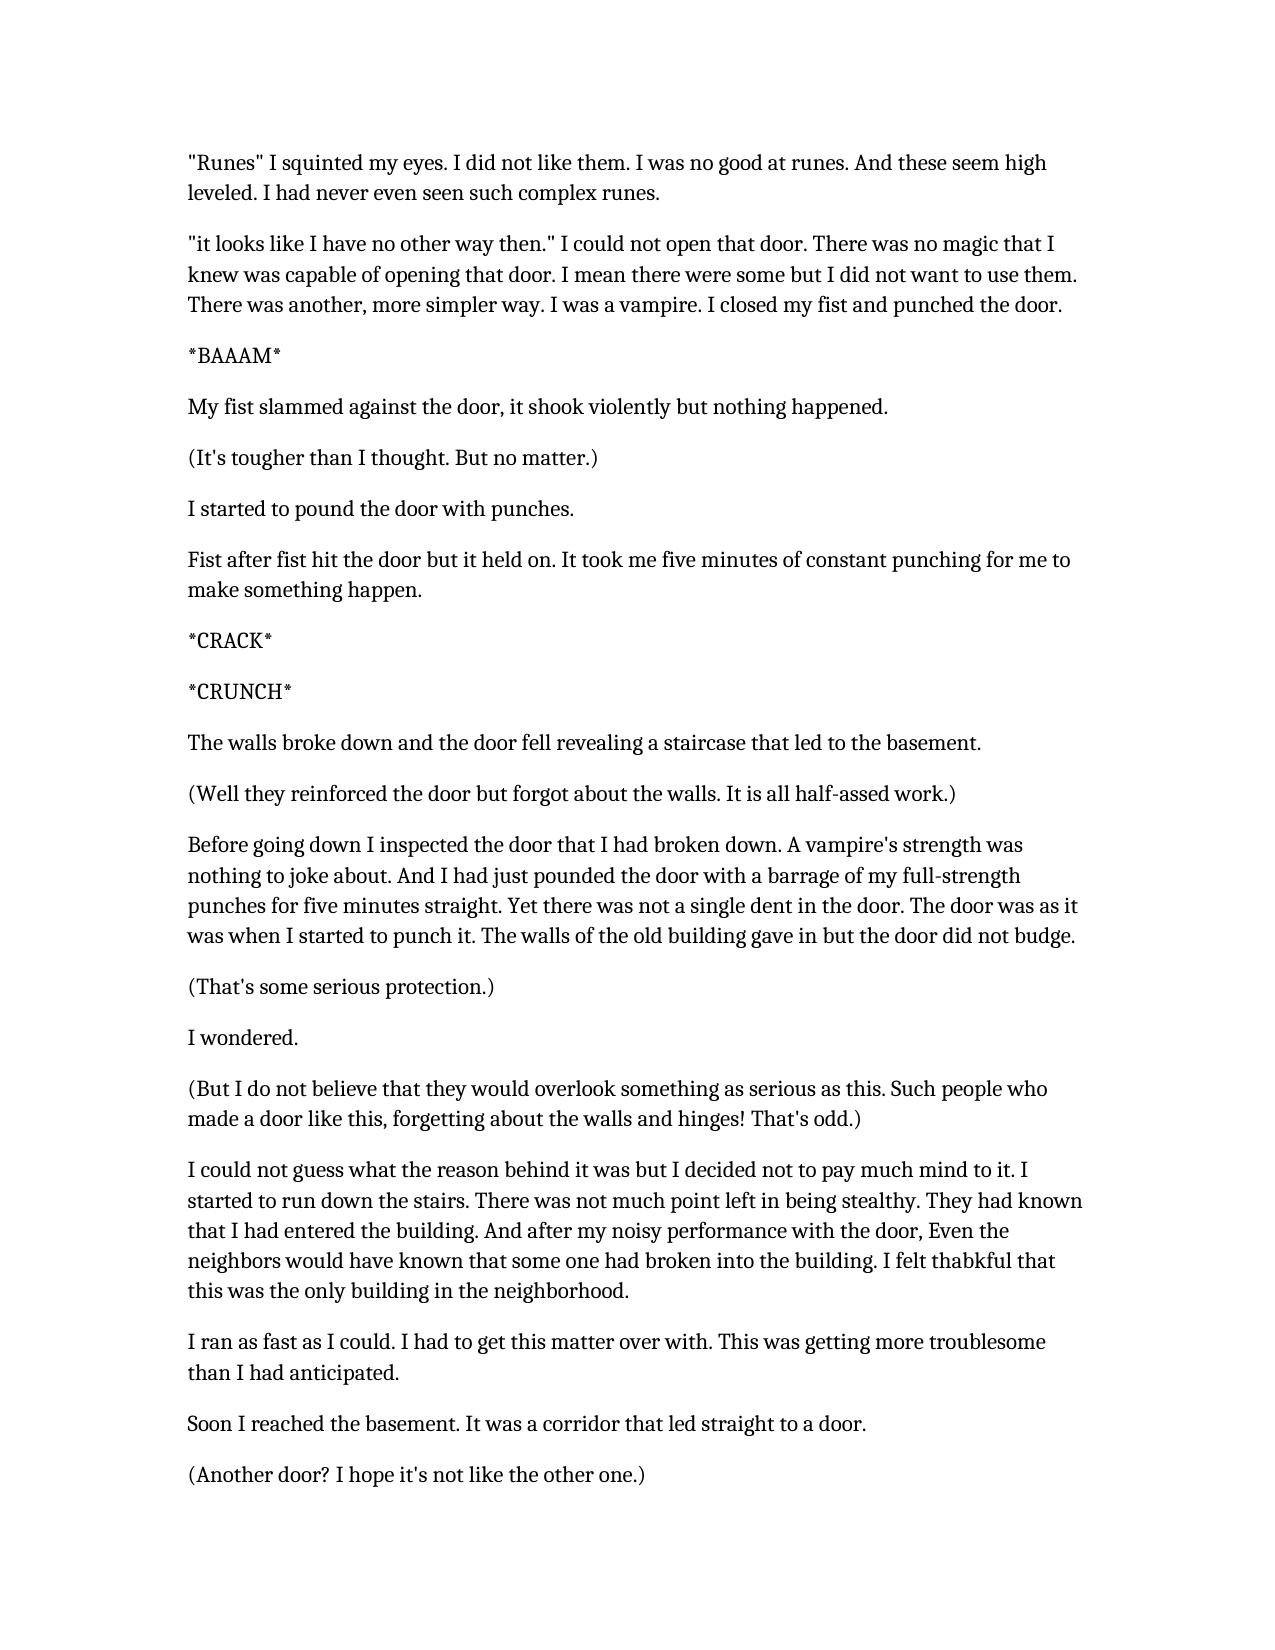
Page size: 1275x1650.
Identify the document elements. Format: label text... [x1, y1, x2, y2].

text (That's some serious protection.) [187, 974, 1087, 1000]
text *CRUNCH* [187, 679, 1087, 706]
text I started to pound the door with punches. [187, 496, 1087, 522]
text *CRACK* [187, 628, 1087, 654]
text "Runes" I squinted my eyes. I did not like them. I was no good at runes. And these seem high leveled. I had never even seen such complex runes. [187, 150, 1087, 207]
text "it looks like I have no other way then." I could not open that door. There was no magic that I knew was capable of opening that door. I mean there were some but I did not want to use them. There was another, more simpler way. I was a vampire. I closed my fist and punched the door. [187, 231, 1087, 318]
text Fist after fist hit the door but it held on. It took me five minutes of constant punching for me to make something happen. [187, 547, 1087, 603]
text (But I do not believe that they would overlook something as serious as this. Such people who made a door like this, forgetting about the walls and hinges! That's odd.) [187, 1076, 1087, 1133]
text Before going down I inspected the door that I had broken down. A vampire's strength was nothing to joke about. And I had just pounded the door with a barrage of my full-strength punches for five minutes straight. Yet there was not a single dent in the door. The door was as it was when I started to punch it. The walls of the old building gave in but the door did not budge. [187, 832, 1087, 949]
text (Another door? I hope it's not like the other one.) [187, 1461, 1087, 1488]
text The walls broke down and the door fell revealing a staircase that led to the basement. [187, 730, 1087, 757]
text Soon I reached the basement. It was a corridor that led straight to a door. [187, 1410, 1087, 1437]
text *BAAAM* [187, 343, 1087, 369]
text I wondered. [187, 1025, 1087, 1051]
text I ran as fast as I could. I had to get this matter over with. This was getting more troublesome than I had anticipated. [187, 1329, 1087, 1386]
text I could not guess what the reason behind it was but I decided not to pay much mind to it. I started to run down the stairs. There was not much point left in being stealthy. They had known that I had entered the building. And after my noisy performance with the door, Even the neighbors would have known that some one had broken into the building. I felt thabkful that this was the only building in the neighborhood. [187, 1157, 1087, 1304]
text (It's tougher than I thought. But no matter.) [187, 445, 1087, 471]
text (Well they reinforced the door but forgot about the walls. It is all half-assed work.) [187, 781, 1087, 808]
text My fist slammed against the door, it shook violently but nothing happened. [187, 394, 1087, 420]
